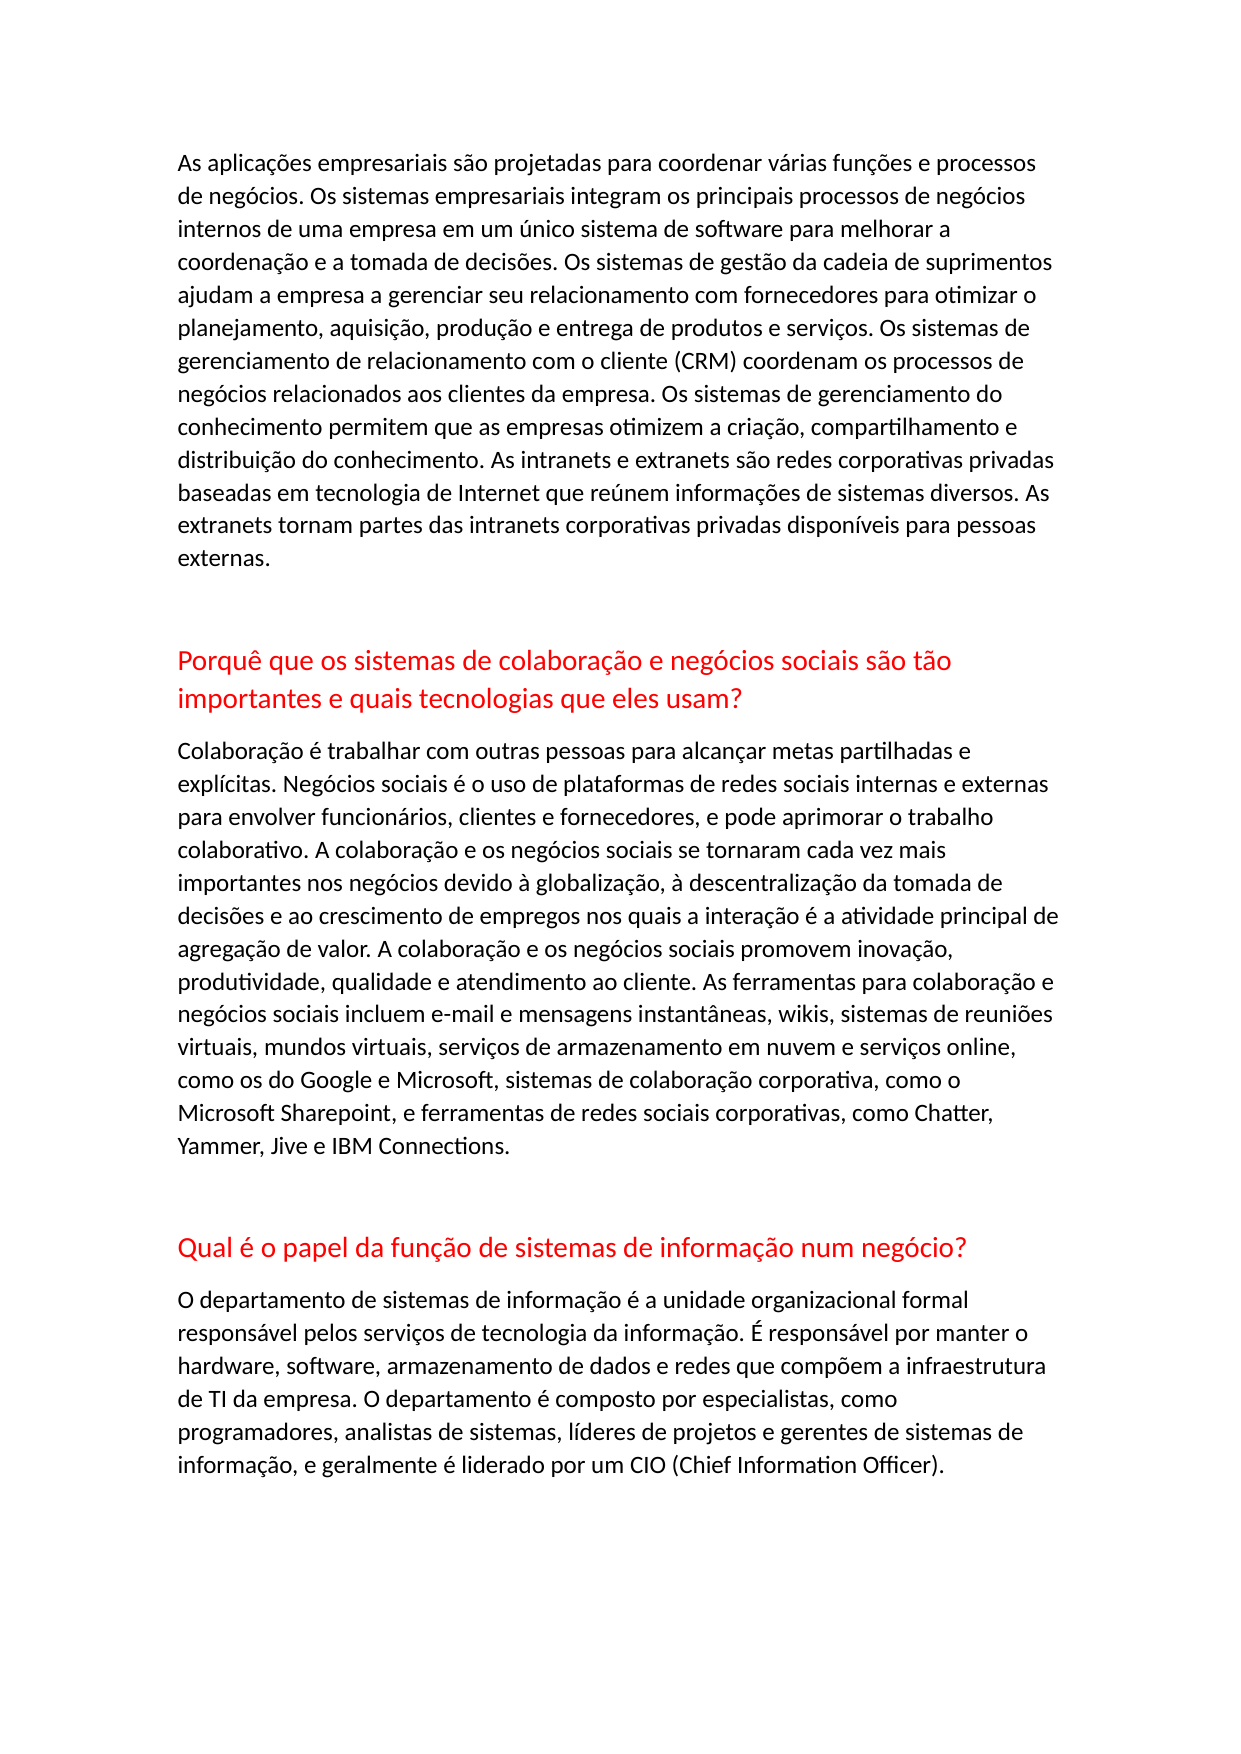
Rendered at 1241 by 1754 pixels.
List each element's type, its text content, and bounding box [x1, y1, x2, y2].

text Colaboração é trabalhar com outras pessoas para alcançar metas partilhadas e explícitas. Negócios sociais é o uso de plataformas de redes sociais internas e externas para envolver funcionários, clientes e fornecedores, e pode aprimorar o trabalho colaborativo. A colaboração e os negócios sociais se tornaram cada vez mais importantes nos negócios devido à globalização, à descentralização da tomada de decisões e ao crescimento de empregos nos quais a interação é a atividade principal de agregação de valor. A colaboração e os negócios sociais promovem inovação, produtividade, qualidade e atendimento ao cliente. As ferramentas para colaboração e negócios sociais incluem e-mail e mensagens instantâneas, wikis, sistemas de reuniões virtuais, mundos virtuais, serviços de armazenamento em nuvem e serviços online, como os do Google e Microsoft, sistemas de colaboração corporativa, como o Microsoft Sharepoint, e ferramentas de redes sociais corporativas, como Chatter, Yammer, Jive e IBM Connections. [177, 735, 1063, 1161]
text Porquê que os sistemas de colaboração e negócios sociais são tão importantes e quais tecnologias que eles usam? [177, 642, 1063, 716]
text Qual é o papel da função de sistemas de informação num negócio? [177, 1229, 1063, 1265]
text O departamento de sistemas de informação é a unidade organizacional formal responsável pelos serviços de tecnologia da informação. É responsável por manter o hardware, software, armazenamento de dados e redes que compõem a infraestrutura de TI da empresa. O departamento é composto por especialistas, como programadores, analistas de sistemas, líderes de projetos e gerentes de sistemas de informação, e geralmente é liderado por um CIO (Chief Information Officer). [177, 1284, 1063, 1480]
text As aplicações empresariais são projetadas para coordenar várias funções e processos de negócios. Os sistemas empresariais integram os principais processos de negócios internos de uma empresa em um único sistema de software para melhorar a coordenação e a tomada de decisões. Os sistemas de gestão da cadeia de suprimentos ajudam a empresa a gerenciar seu relacionamento com fornecedores para otimizar o planejamento, aquisição, produção e entrega de produtos e serviços. Os sistemas de gerenciamento de relacionamento com o cliente (CRM) coordenam os processos de negócios relacionados aos clientes da empresa. Os sistemas de gerenciamento do conhecimento permitem que as empresas otimizem a criação, compartilhamento e distribuição do conhecimento. As intranets e extranets são redes corporativas privadas baseadas em tecnologia de Internet que reúnem informações de sistemas diversos. As extranets tornam partes das intranets corporativas privadas disponíveis para pessoas externas. [177, 148, 1063, 573]
